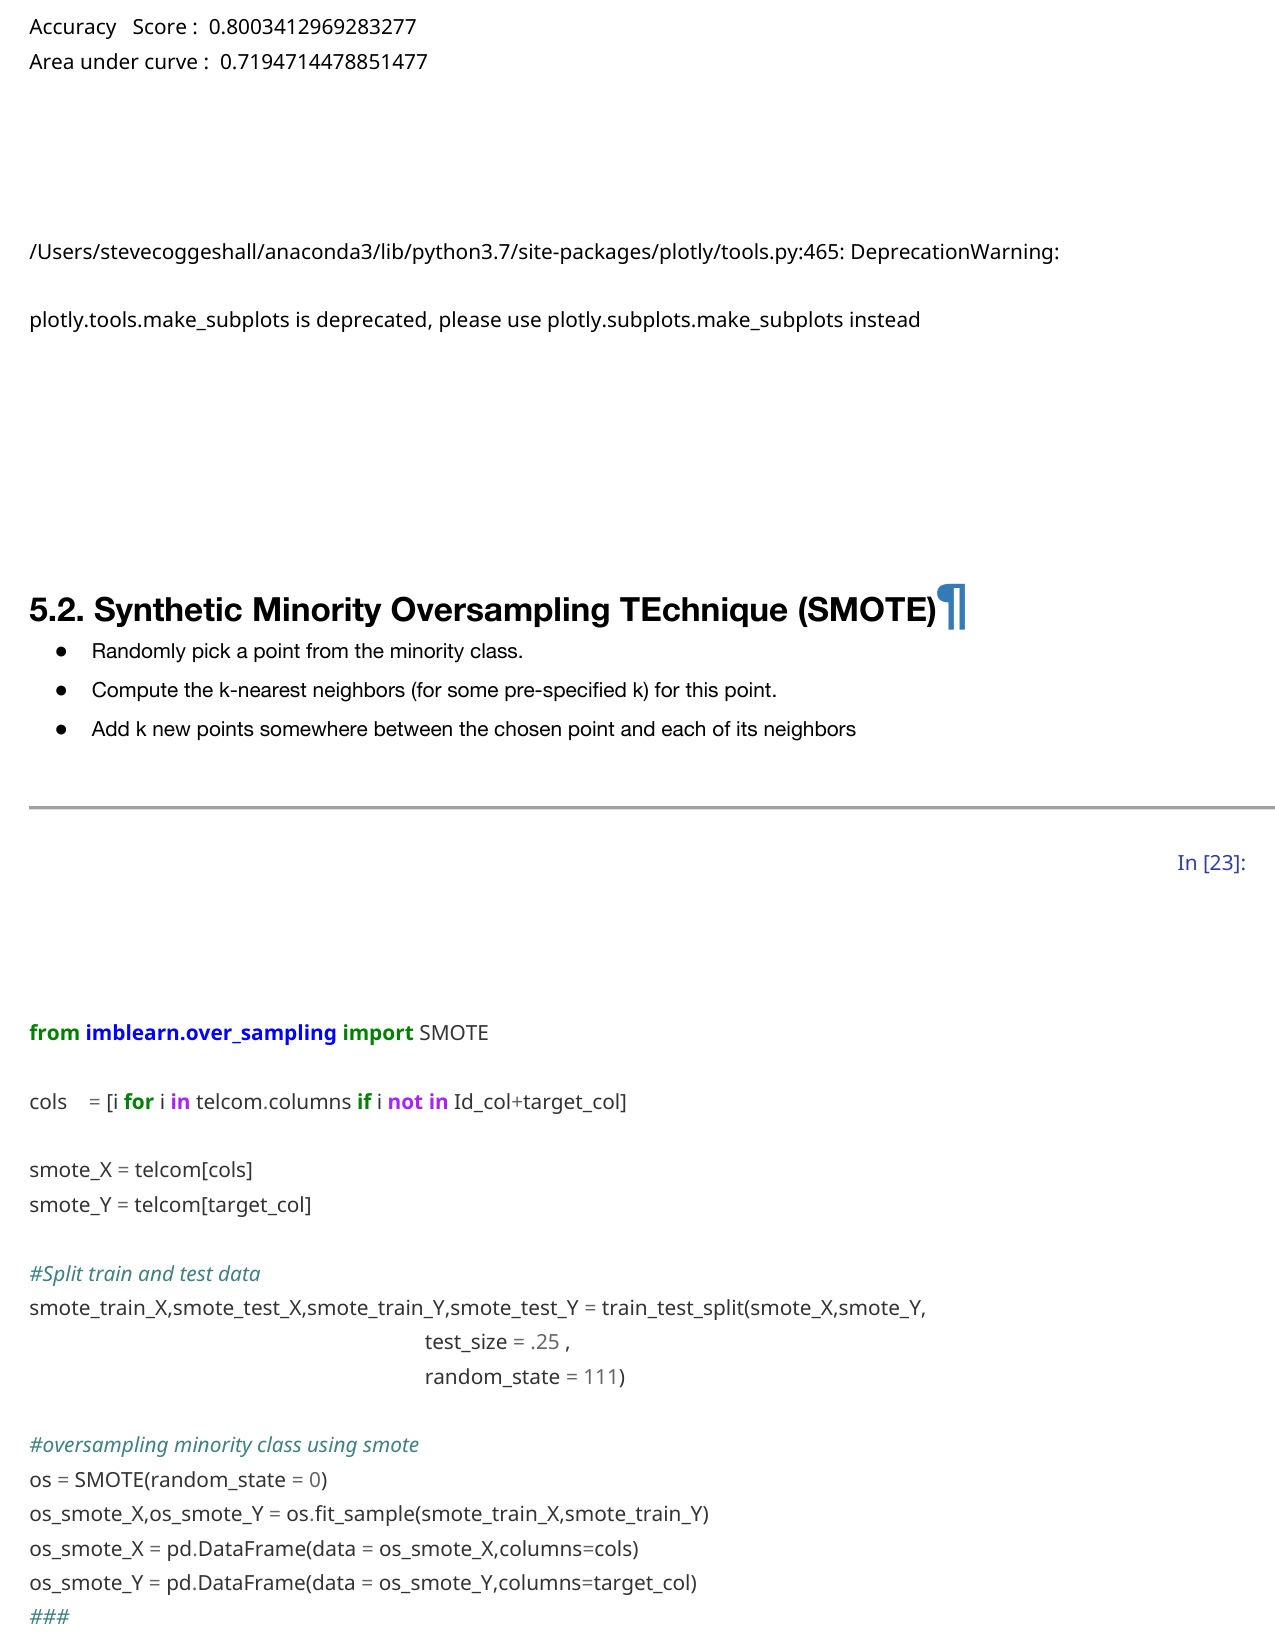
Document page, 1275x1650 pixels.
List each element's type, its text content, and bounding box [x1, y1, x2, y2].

list Compute the k-nearest neighbors (for some pre-specified k) for this point. [54, 676, 1244, 703]
list Randomly pick a point from the minority class. [54, 637, 1244, 664]
text 5.2. Synthetic Minority Oversampling TEchnique (SMOTE)¶ [29, 571, 1244, 637]
text In [23]: [29, 848, 1246, 877]
text /Users/stevecoggeshall/anaconda3/lib/python3.7/site-packages/plotly/tools.py:465: DeprecationWarning: plotly.tools.make_subplots is deprecated, please use plotly.subplots.make_subplots instead [29, 237, 1246, 397]
list Add k new points somewhere between the chosen point and each of its neighbors [54, 714, 1244, 742]
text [29, 12, 1246, 138]
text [29, 1018, 1246, 1631]
